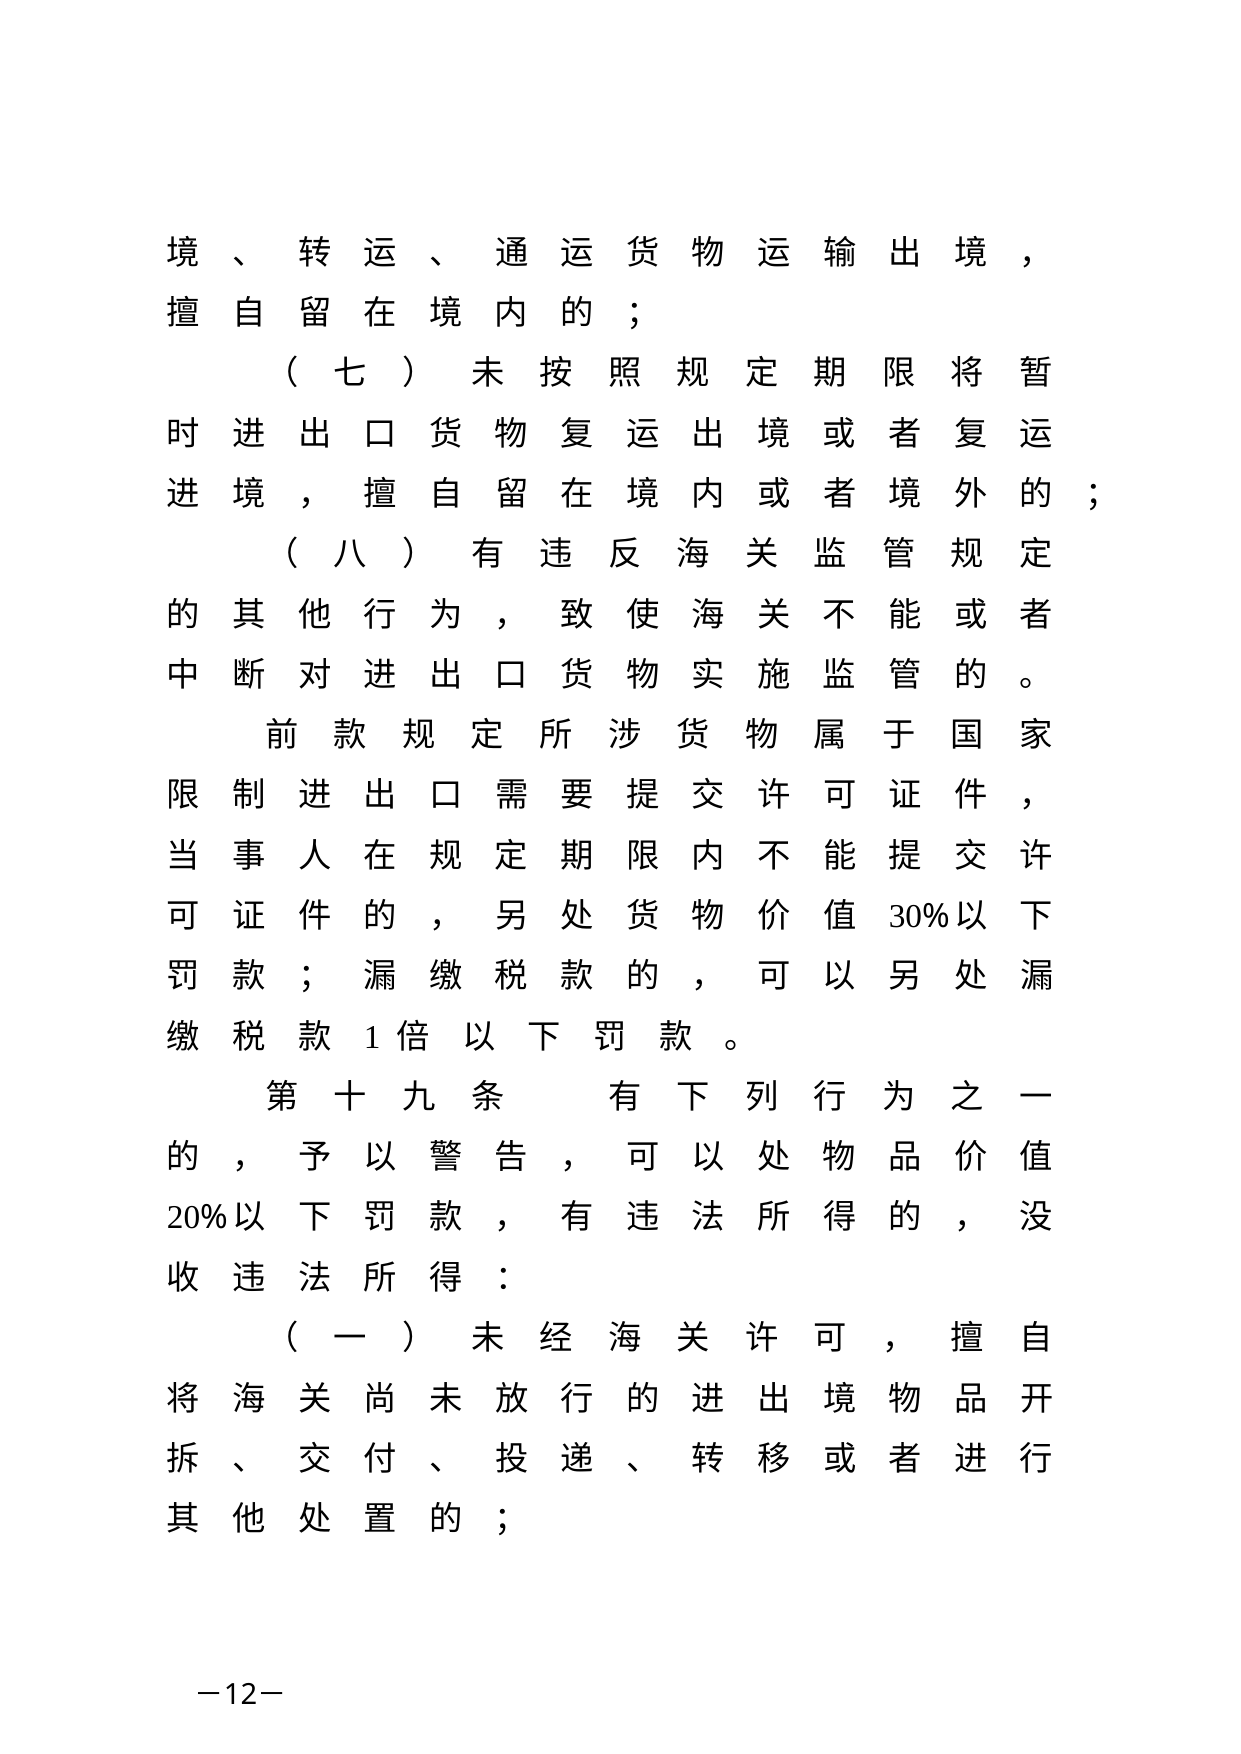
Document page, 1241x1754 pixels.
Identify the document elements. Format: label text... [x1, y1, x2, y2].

text 第十九条 有下列行为之一的，予以警告，可以处物品价值20%以下罚款，有违法所得的，没收违法所得： [167, 1064, 1085, 1305]
text （七）未按照规定期限将暂时进出口货物复运出境或者复运进境，擅自留在境内或者境外的； [167, 340, 1085, 521]
text （一）未经海关许可，擅自将海关尚未放行的进出境物品开拆、交付、投递、转移或者进行其他处置的； [167, 1305, 1085, 1546]
text 前款规定所涉货物属于国家限制进出口需要提交许可证件，当事人在规定期限内不能提交许可证件的，另处货物价值30%以下罚款；漏缴税款的，可以另处漏缴税款1倍以下罚款。 [167, 702, 1085, 1064]
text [167, 219, 1085, 340]
text （八）有违反海关监管规定的其他行为，致使海关不能或者中断对进出口货物实施监管的。 [167, 521, 1085, 702]
